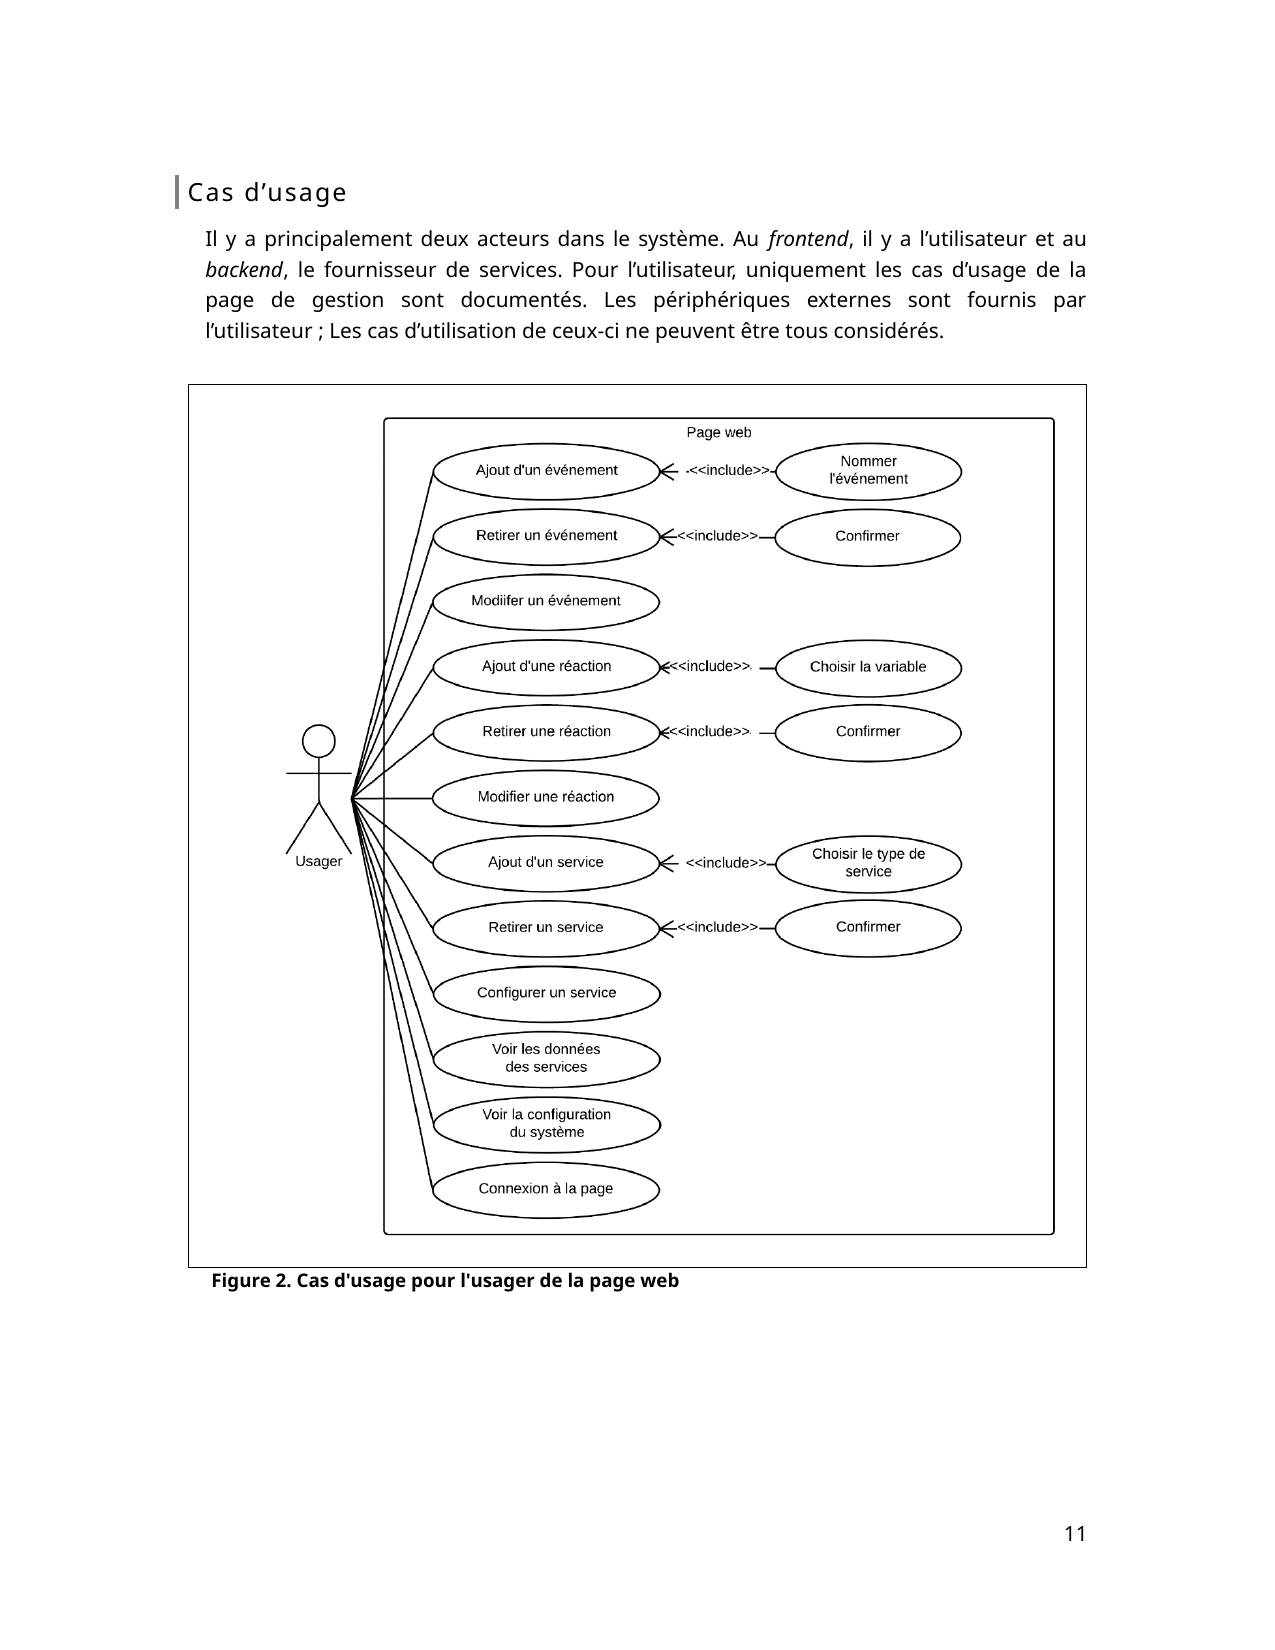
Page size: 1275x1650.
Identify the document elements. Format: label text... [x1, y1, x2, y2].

text Il y a principalement deux acteurs dans le système. Au frontend, il y a l’utilisateur et au backend, le fournisseur de services. Pour l’utilisateur, uniquement les cas d’usage de la page de gestion sont documentés. Les périphériques externes sont fournis par l’utilisateur ; Les cas d’utilisation de ceux-ci ne peuvent être tous considérés. [205, 224, 1087, 344]
picture [189, 385, 1086, 1267]
text Figure 2. Cas d'usage pour l'usager de la page web [211, 1268, 1087, 1293]
subtitle Cas d’usage [179, 175, 1087, 209]
